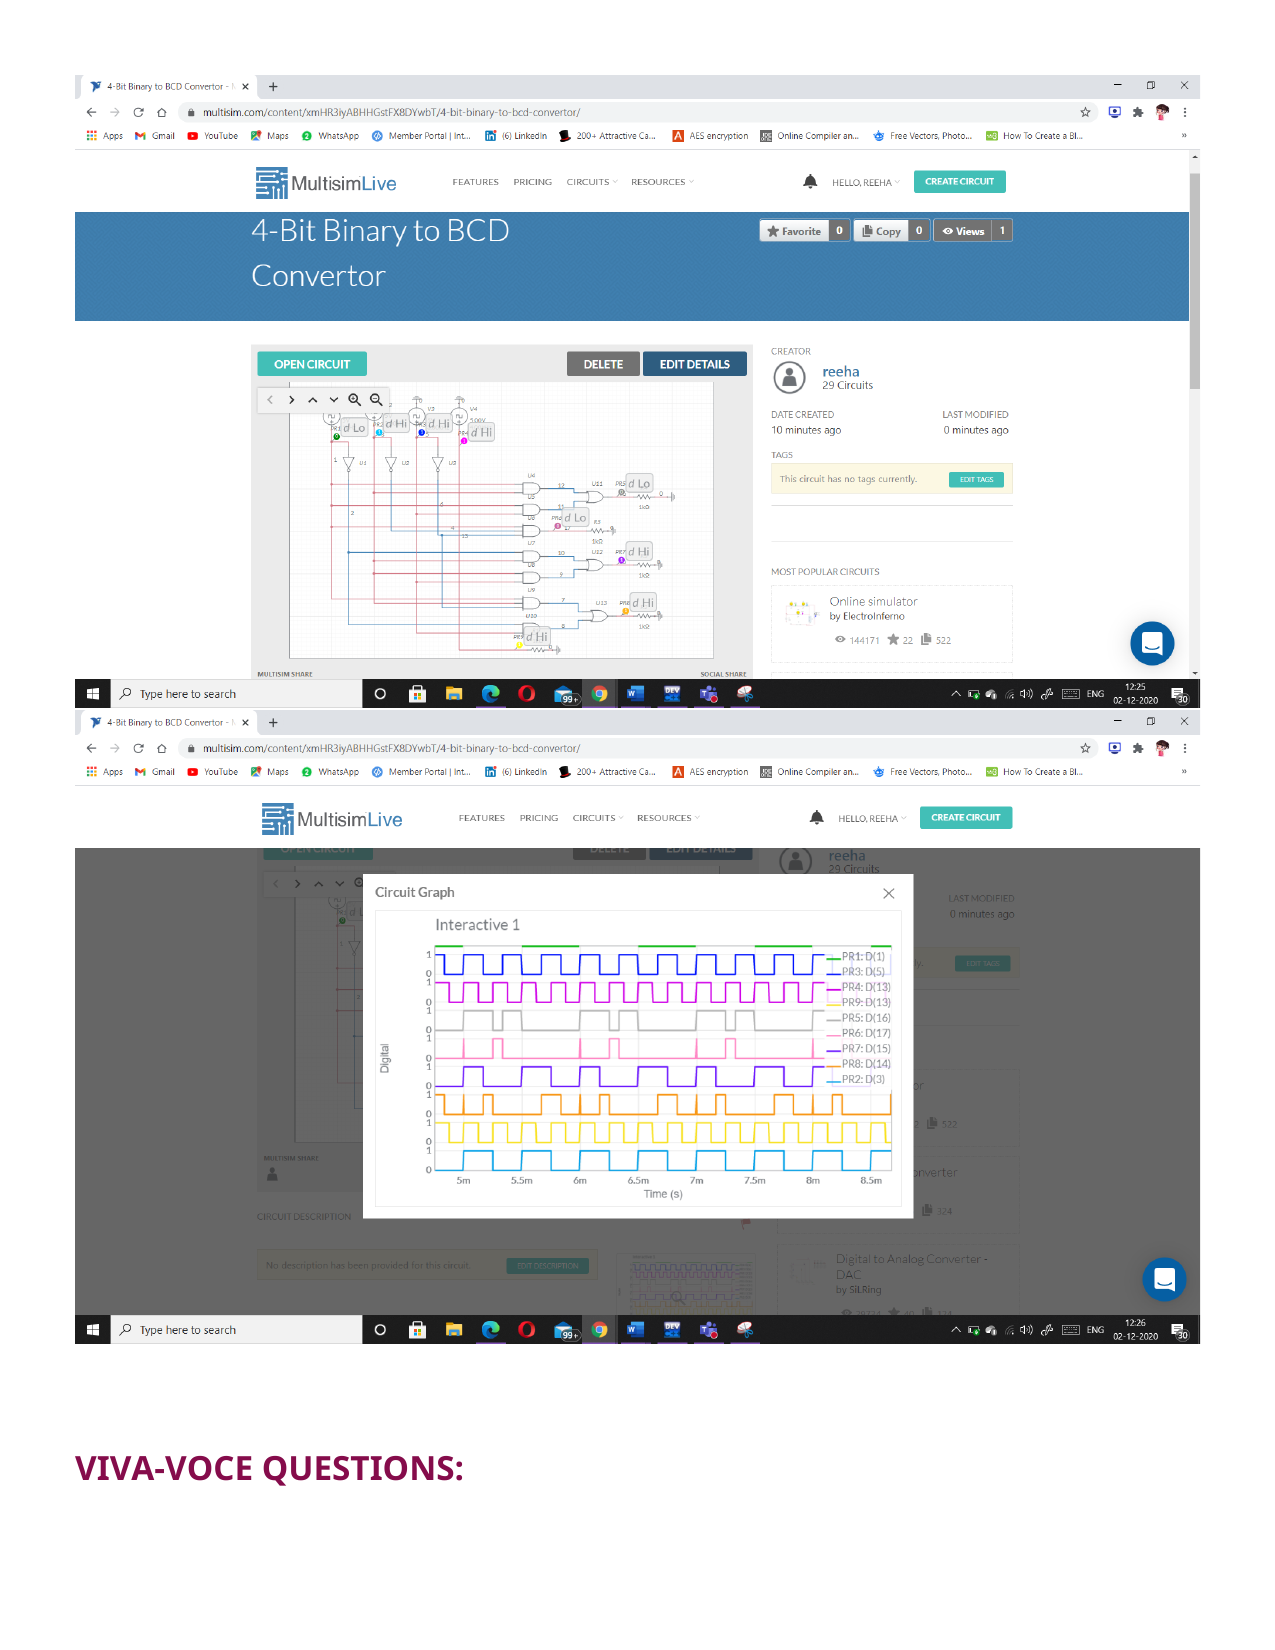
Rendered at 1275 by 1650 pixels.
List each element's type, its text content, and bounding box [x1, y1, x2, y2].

subtitle VIVA-VOCE QUESTIONS: [75, 1444, 1200, 1490]
picture [75, 710, 1200, 1344]
picture [75, 75, 1200, 708]
